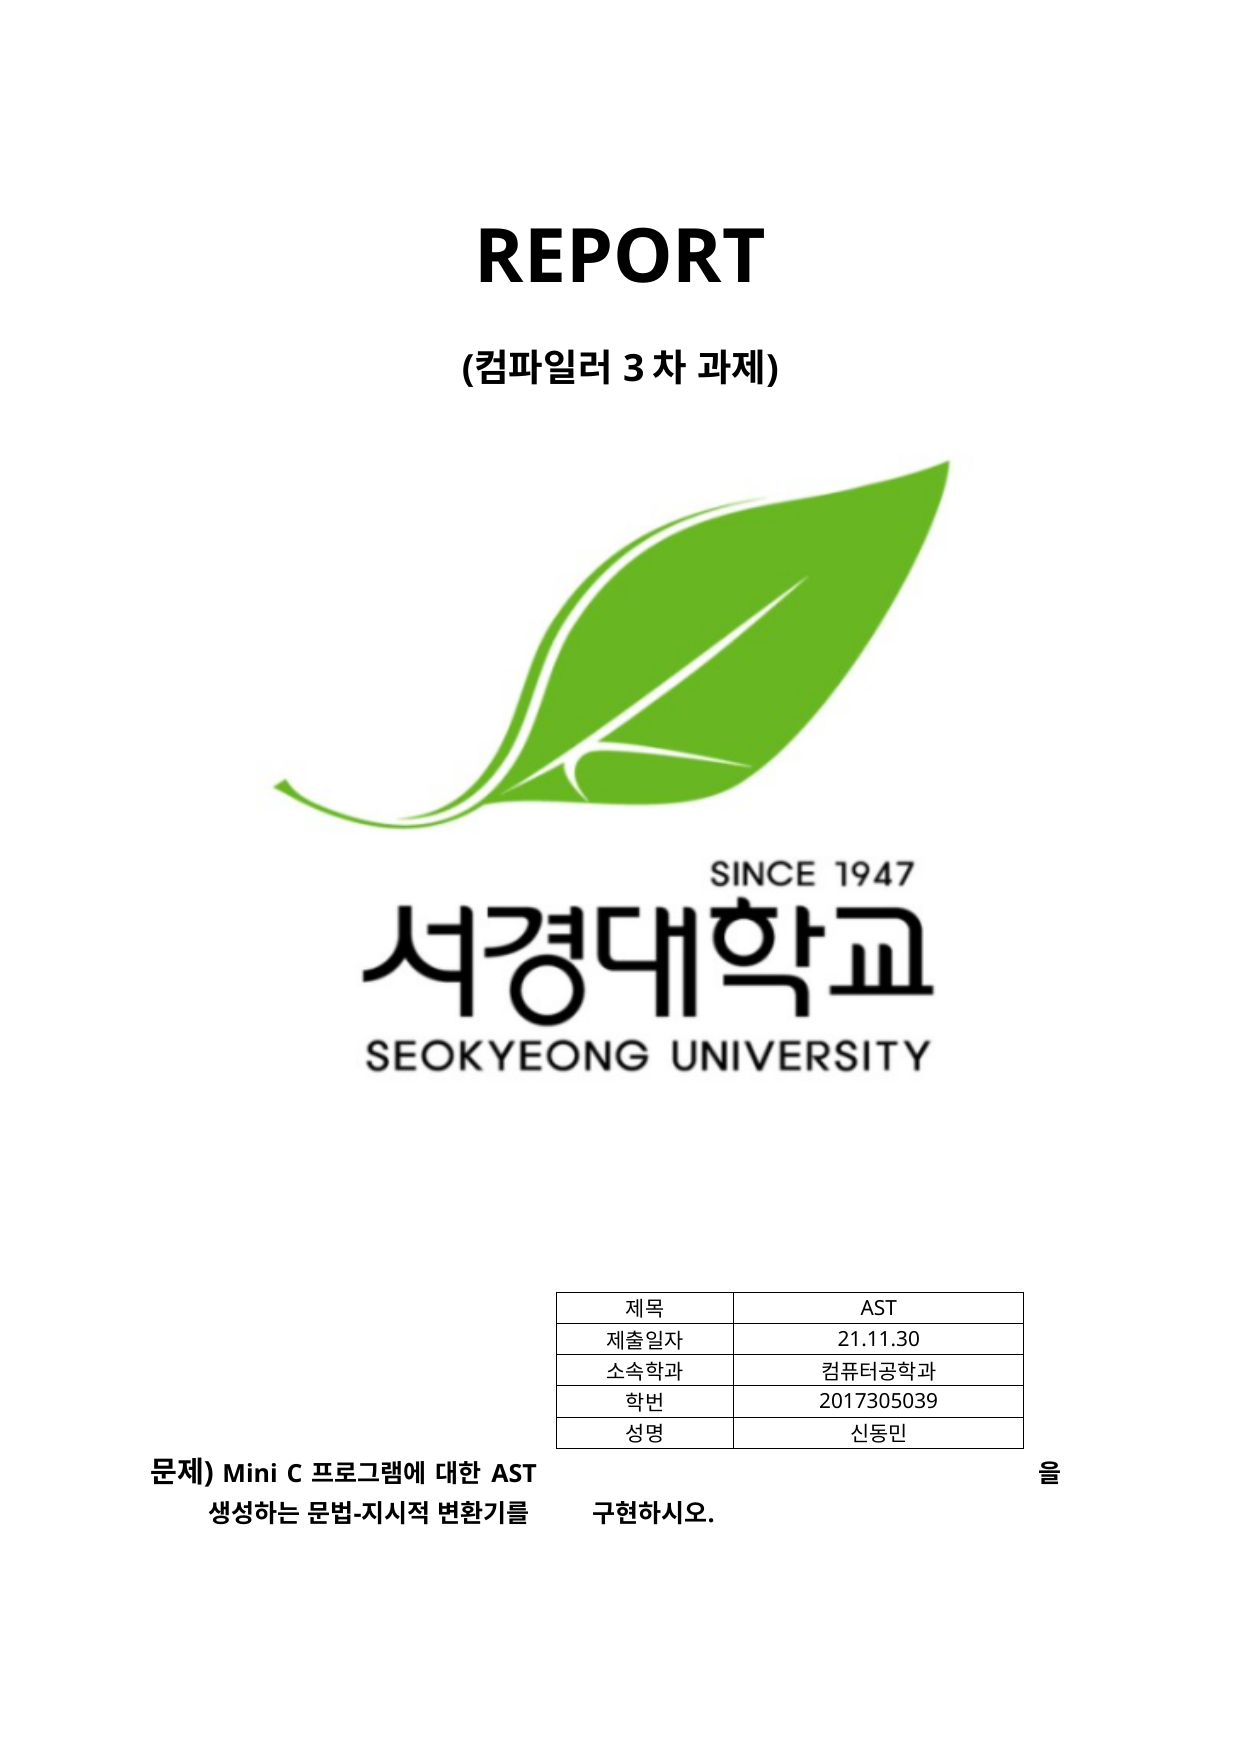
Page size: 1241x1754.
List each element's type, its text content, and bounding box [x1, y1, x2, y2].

table_cell 학번 [557, 1386, 733, 1417]
table_cell 2017305039 [734, 1386, 1023, 1417]
table_cell 신동민 [734, 1418, 1023, 1448]
title REPORT [150, 202, 1090, 304]
table_cell 컴퓨터공학과 [734, 1355, 1023, 1385]
table_cell 제출일자 [557, 1324, 733, 1354]
title (컴파일러 3차 과제) [150, 337, 1090, 392]
table_header AST [734, 1293, 1023, 1323]
table_cell 성명 [557, 1418, 733, 1448]
picture [243, 408, 997, 1102]
text 문제) Mini C 프로그램에 대한 AST을 생성하는 문법-지시적 변환기를 구현하시오. [150, 1448, 1090, 1529]
table_cell 소속학과 [557, 1355, 733, 1385]
table_cell 21.11.30 [734, 1324, 1023, 1354]
table_header 제목 [557, 1293, 733, 1323]
